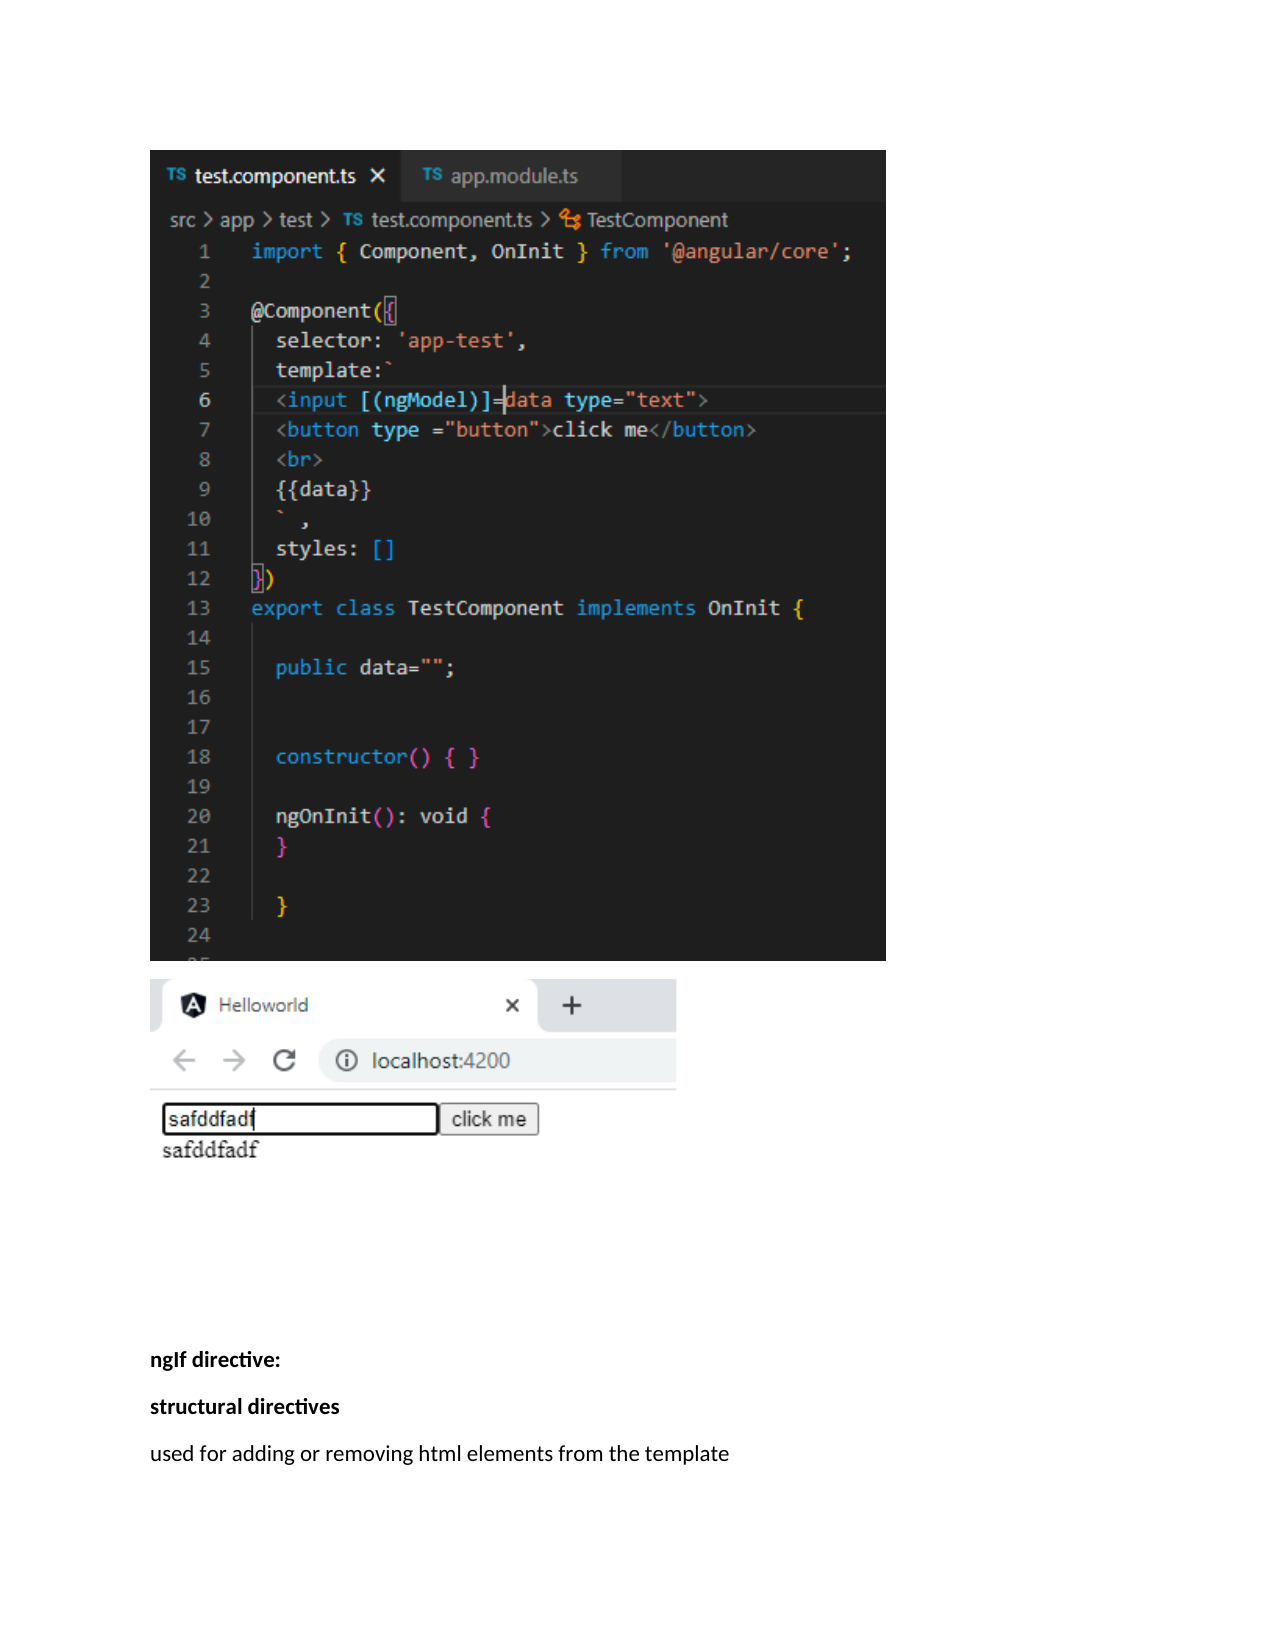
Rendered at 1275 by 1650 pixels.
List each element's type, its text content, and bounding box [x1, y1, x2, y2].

picture [150, 979, 677, 1186]
text used for adding or removing html elements from the template [150, 1439, 1125, 1467]
text structural directives [150, 1392, 1125, 1420]
picture [150, 150, 886, 961]
text ngIf directive: [150, 1346, 1125, 1373]
